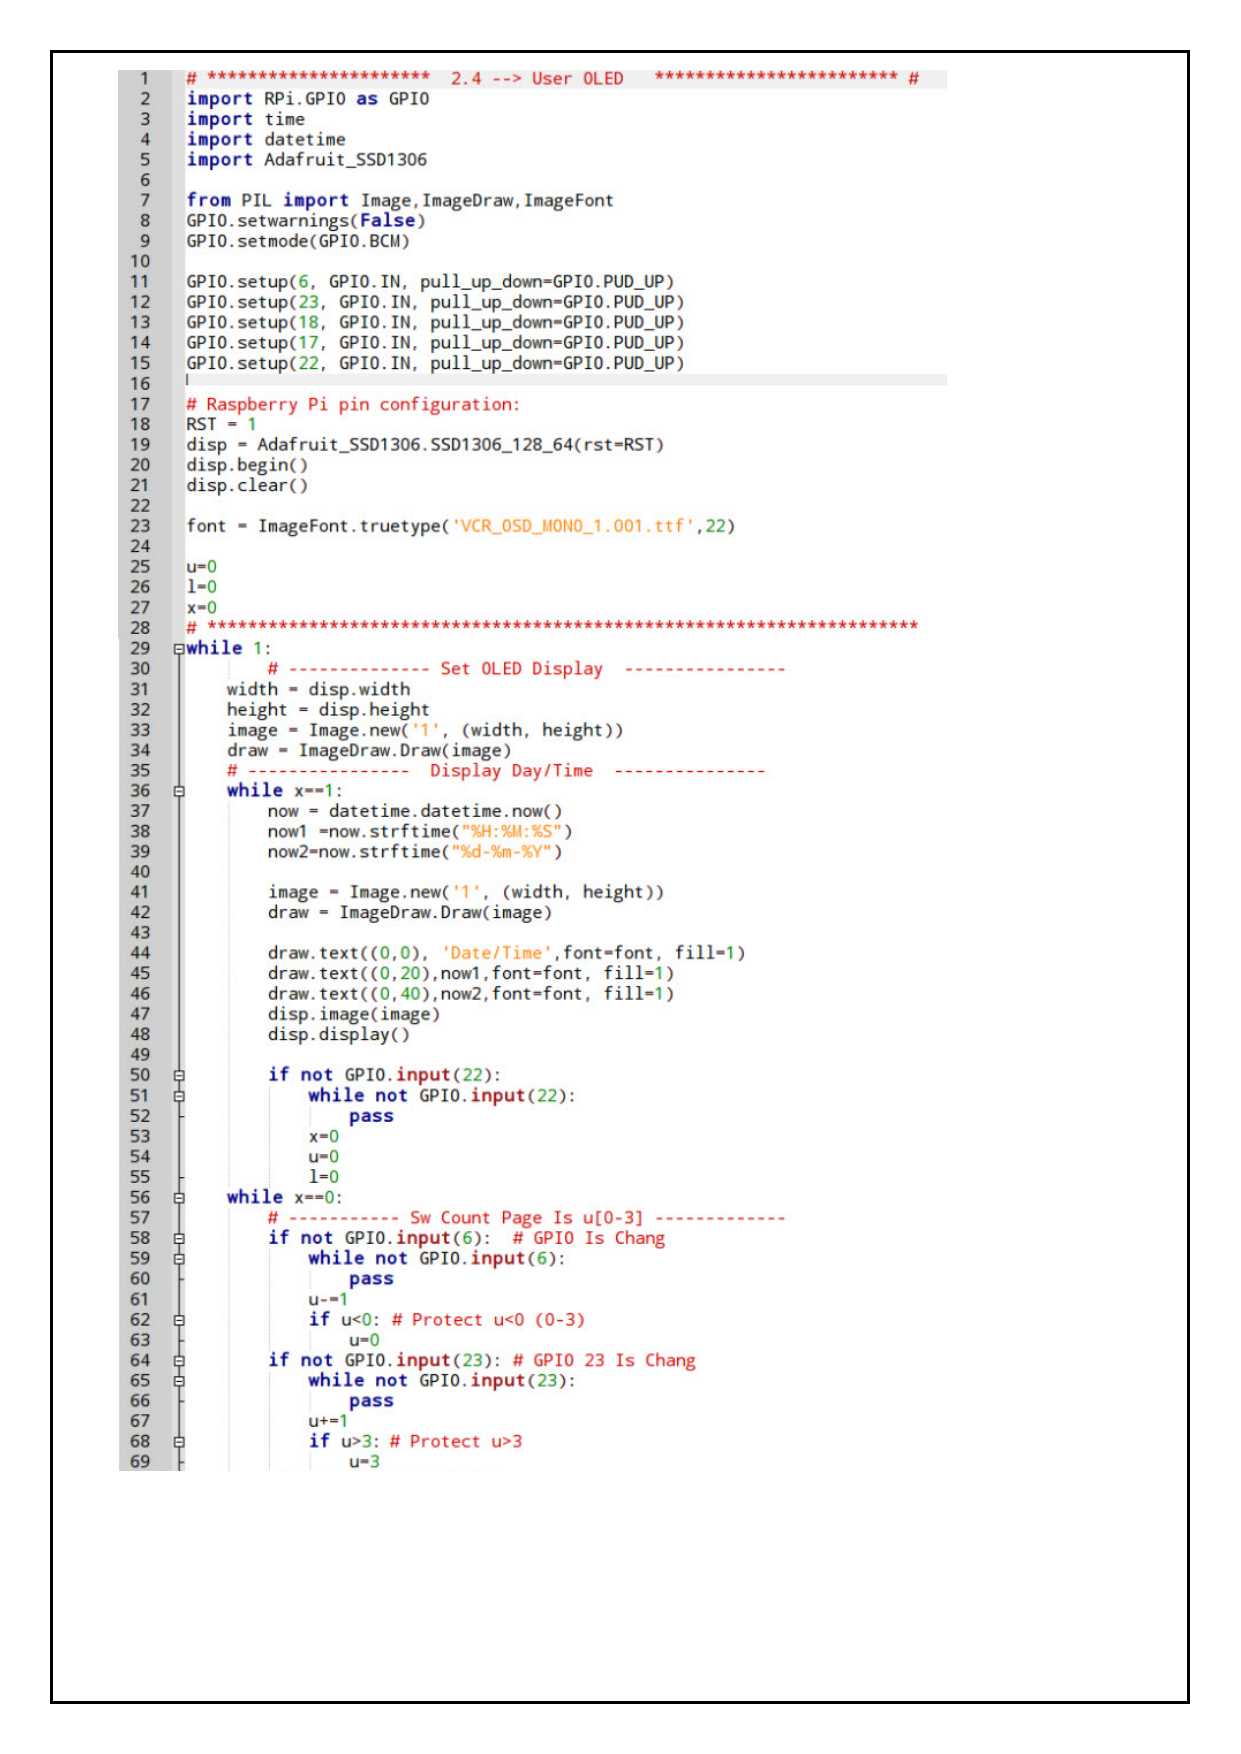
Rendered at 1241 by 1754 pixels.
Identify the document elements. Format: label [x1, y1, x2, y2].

picture [118, 70, 948, 1471]
